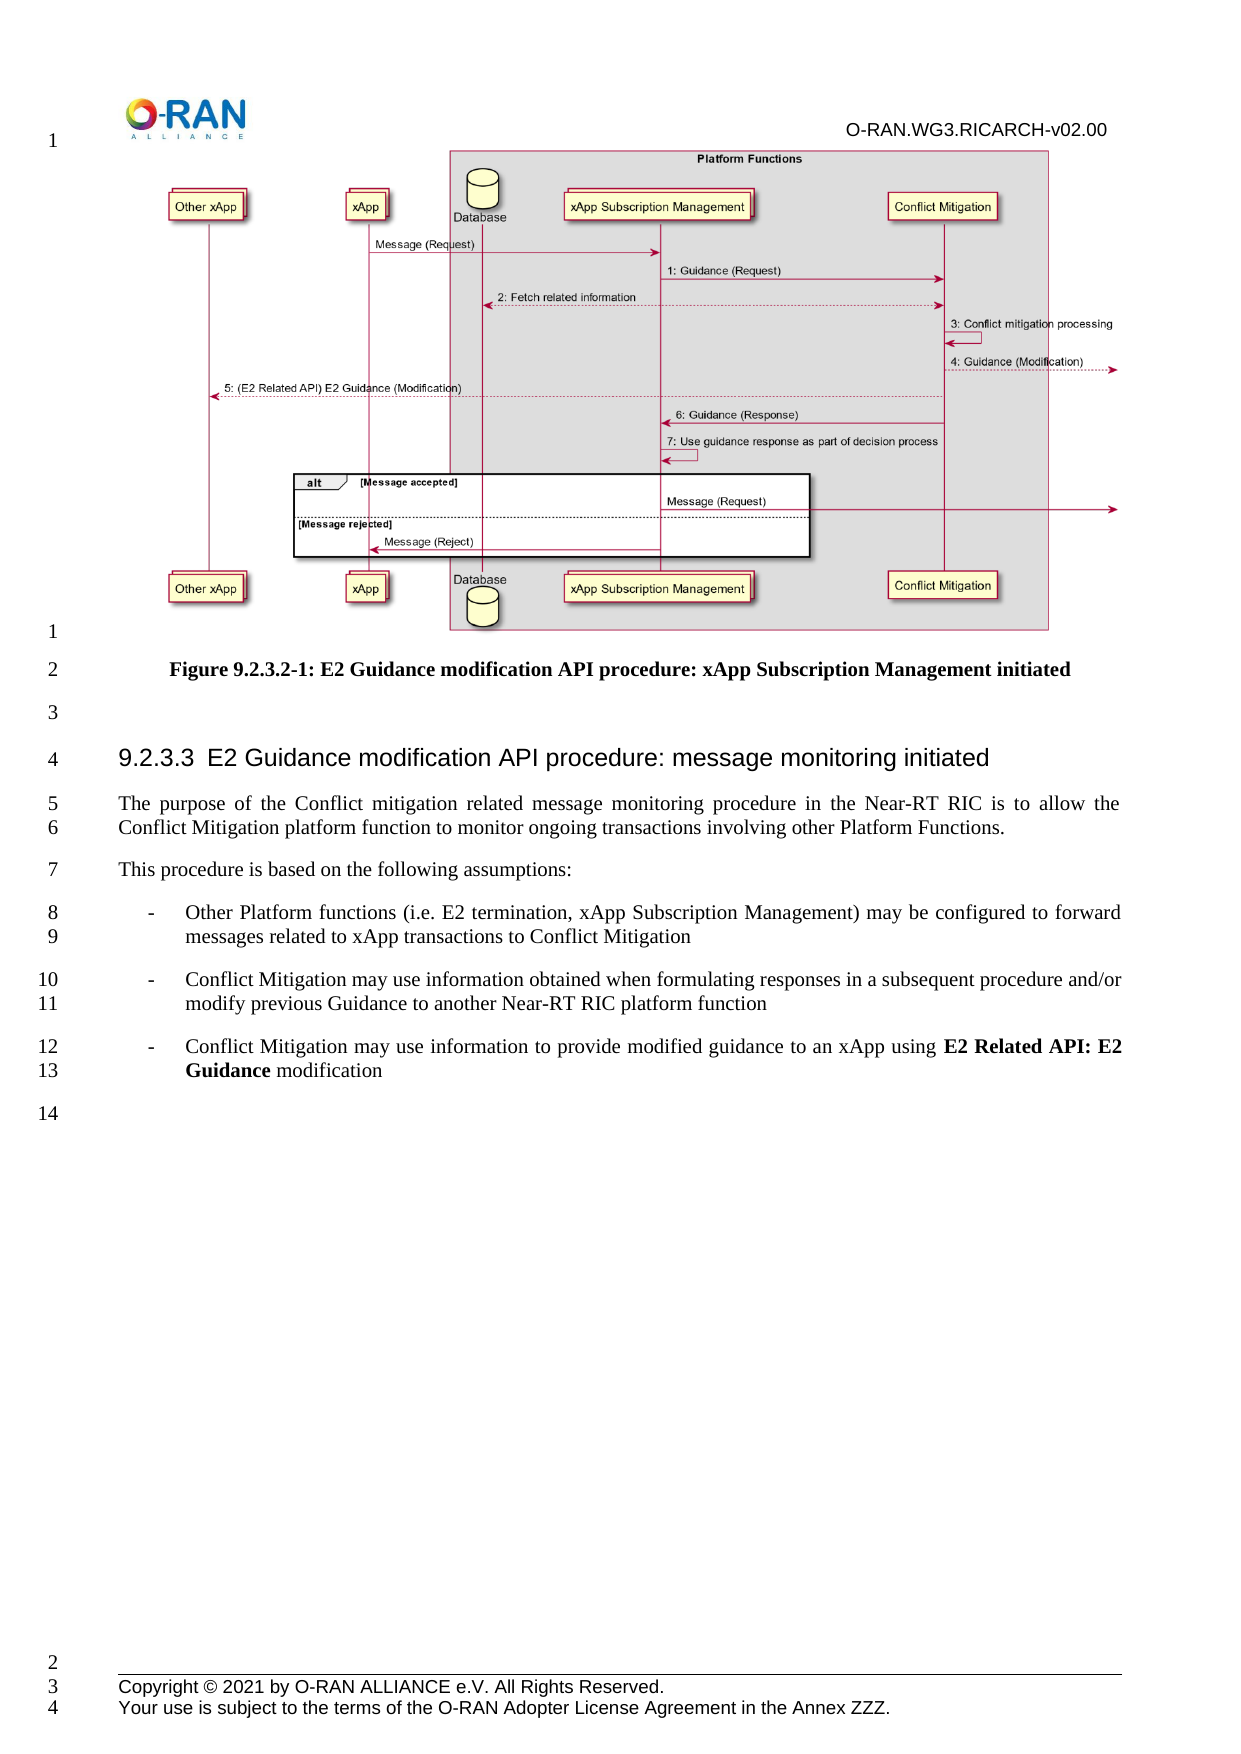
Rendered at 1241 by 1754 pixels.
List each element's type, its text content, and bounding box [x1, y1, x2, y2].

text Conflict Mitigation may use information obtained when formulating responses in a subsequent procedure and/or modify previous Guidance to another Near-RT RIC platform function [148, 967, 1122, 1015]
picture [118, 88, 1123, 639]
text Figure 9.2.3.2-1: E2 Guidance modification API procedure: xApp Subscription Management initiated [118, 657, 1122, 681]
text The purpose of the Conflict mitigation related message monitoring procedure in the Near-RT RIC is to allow the Conflict Mitigation platform function to monitor ongoing transactions involving other Platform Functions. [118, 791, 1122, 839]
text Conflict Mitigation may use information to provide modified guidance to an xApp using E2 Related API: E2 Guidance modification [148, 1034, 1122, 1082]
text Other Platform functions (i.e. E2 termination, xApp Subscription Management) may be configured to forward messages related to xApp transactions to Conflict Mitigation [148, 900, 1122, 948]
subtitle 9.2.3.3 E2 Guidance modification API procedure: message monitoring initiated [118, 743, 1122, 772]
text This procedure is based on the following assumptions: [118, 857, 1122, 881]
